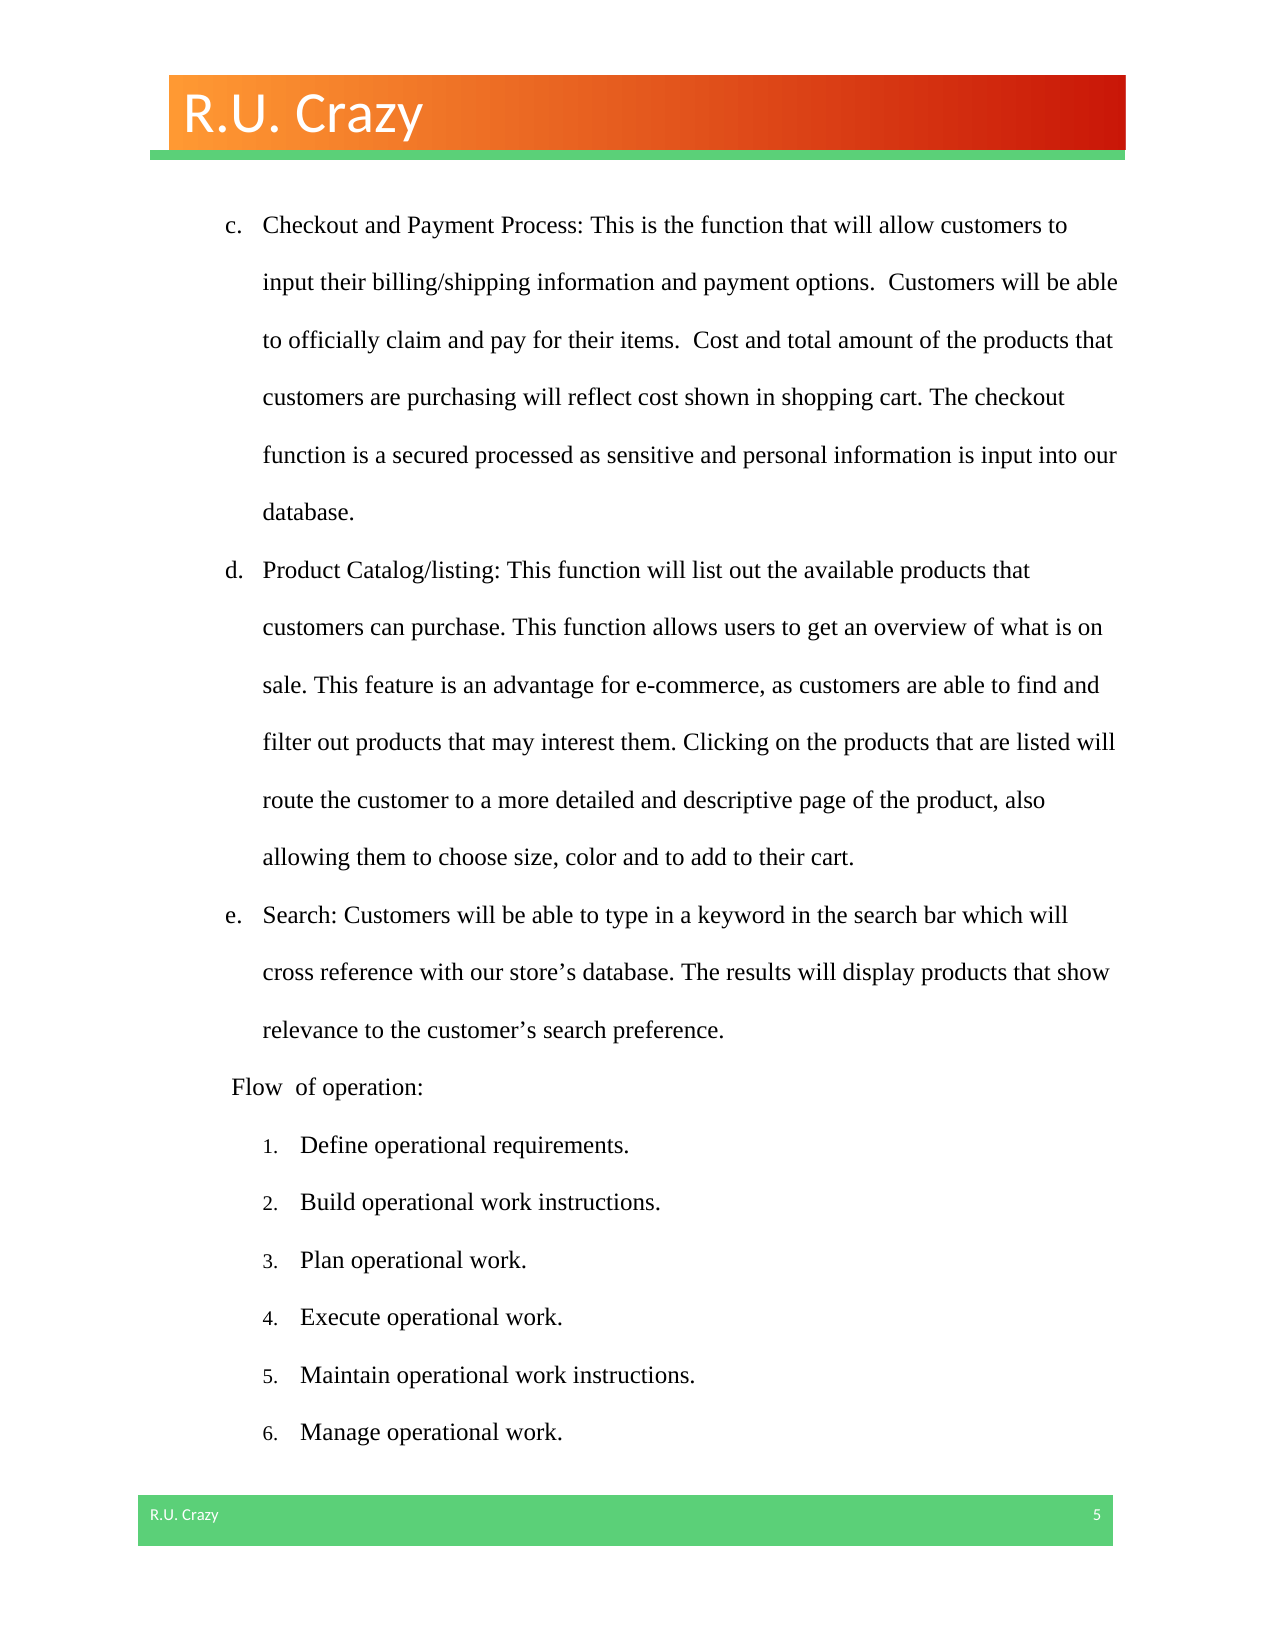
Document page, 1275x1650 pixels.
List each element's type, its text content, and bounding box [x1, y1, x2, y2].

list Product Catalog/listing: This function will list out the available products that customers can purchase. This function allows users to get an overview of what is on sale. This feature is an advantage for e-commerce, as customers are able to find and filter out products that may interest them. Clicking on the products that are listed will route the customer to a more detailed and descriptive page of the product, also allowing them to choose size, color and to add to their cart. [225, 555, 1125, 871]
text Flow of operation: [150, 1072, 1125, 1101]
list Manage operational work. [262, 1417, 1125, 1446]
list Maintain operational work instructions. [262, 1360, 1125, 1389]
list Checkout and Payment Process: This is the function that will allow customers to input their billing/shipping information and payment options. Customers will be able to officially claim and pay for their items. Cost and total amount of the products that customers are purchasing will reflect cost shown in shopping cart. The checkout function is a secured processed as sensitive and personal information is input into our database. [225, 210, 1125, 526]
list Build operational work instructions. [262, 1187, 1125, 1216]
list Plan operational work. [262, 1245, 1125, 1274]
list Define operational requirements. [262, 1130, 1125, 1159]
list Execute operational work. [262, 1302, 1125, 1331]
list Search: Customers will be able to type in a keyword in the search bar which will cross reference with our store’s database. The results will display products that show relevance to the customer’s search preference. [225, 900, 1125, 1044]
